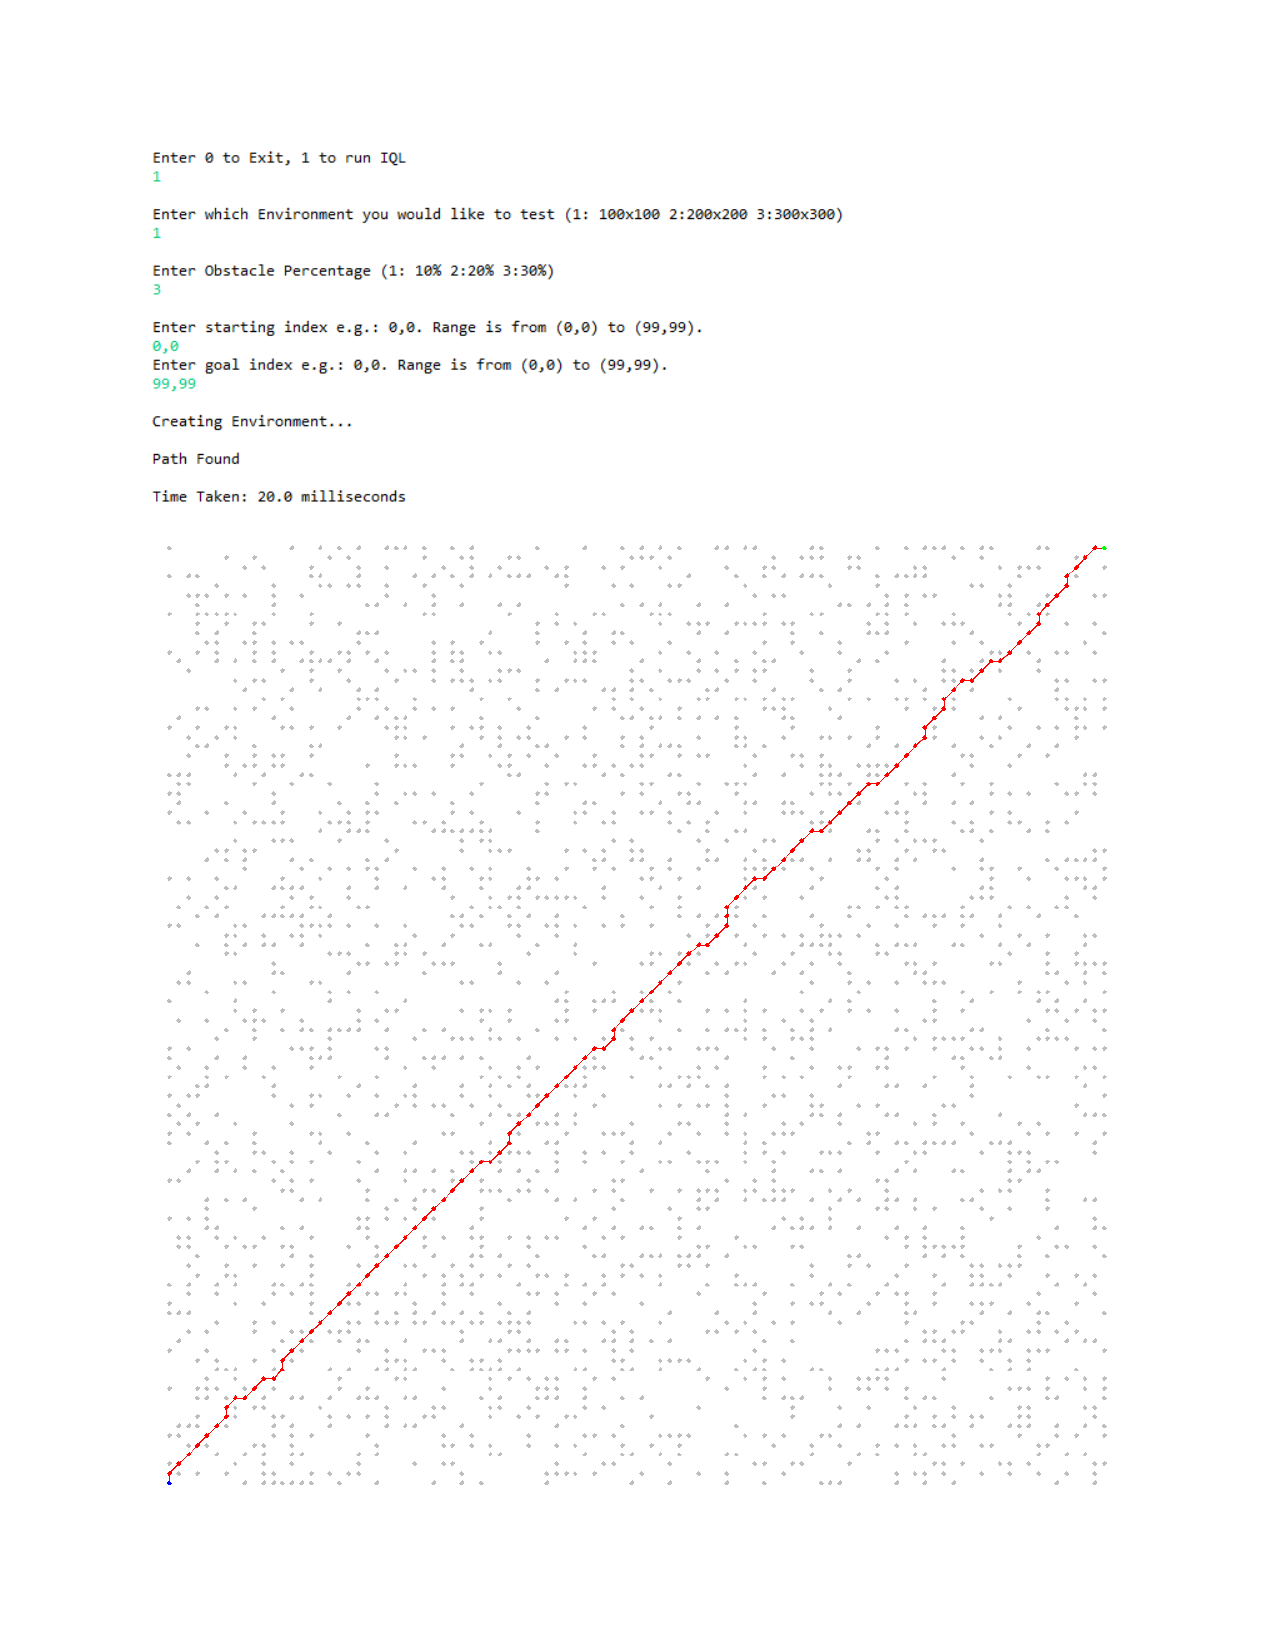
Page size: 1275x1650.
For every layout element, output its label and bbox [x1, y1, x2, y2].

picture [150, 150, 929, 513]
picture [150, 531, 1125, 1496]
